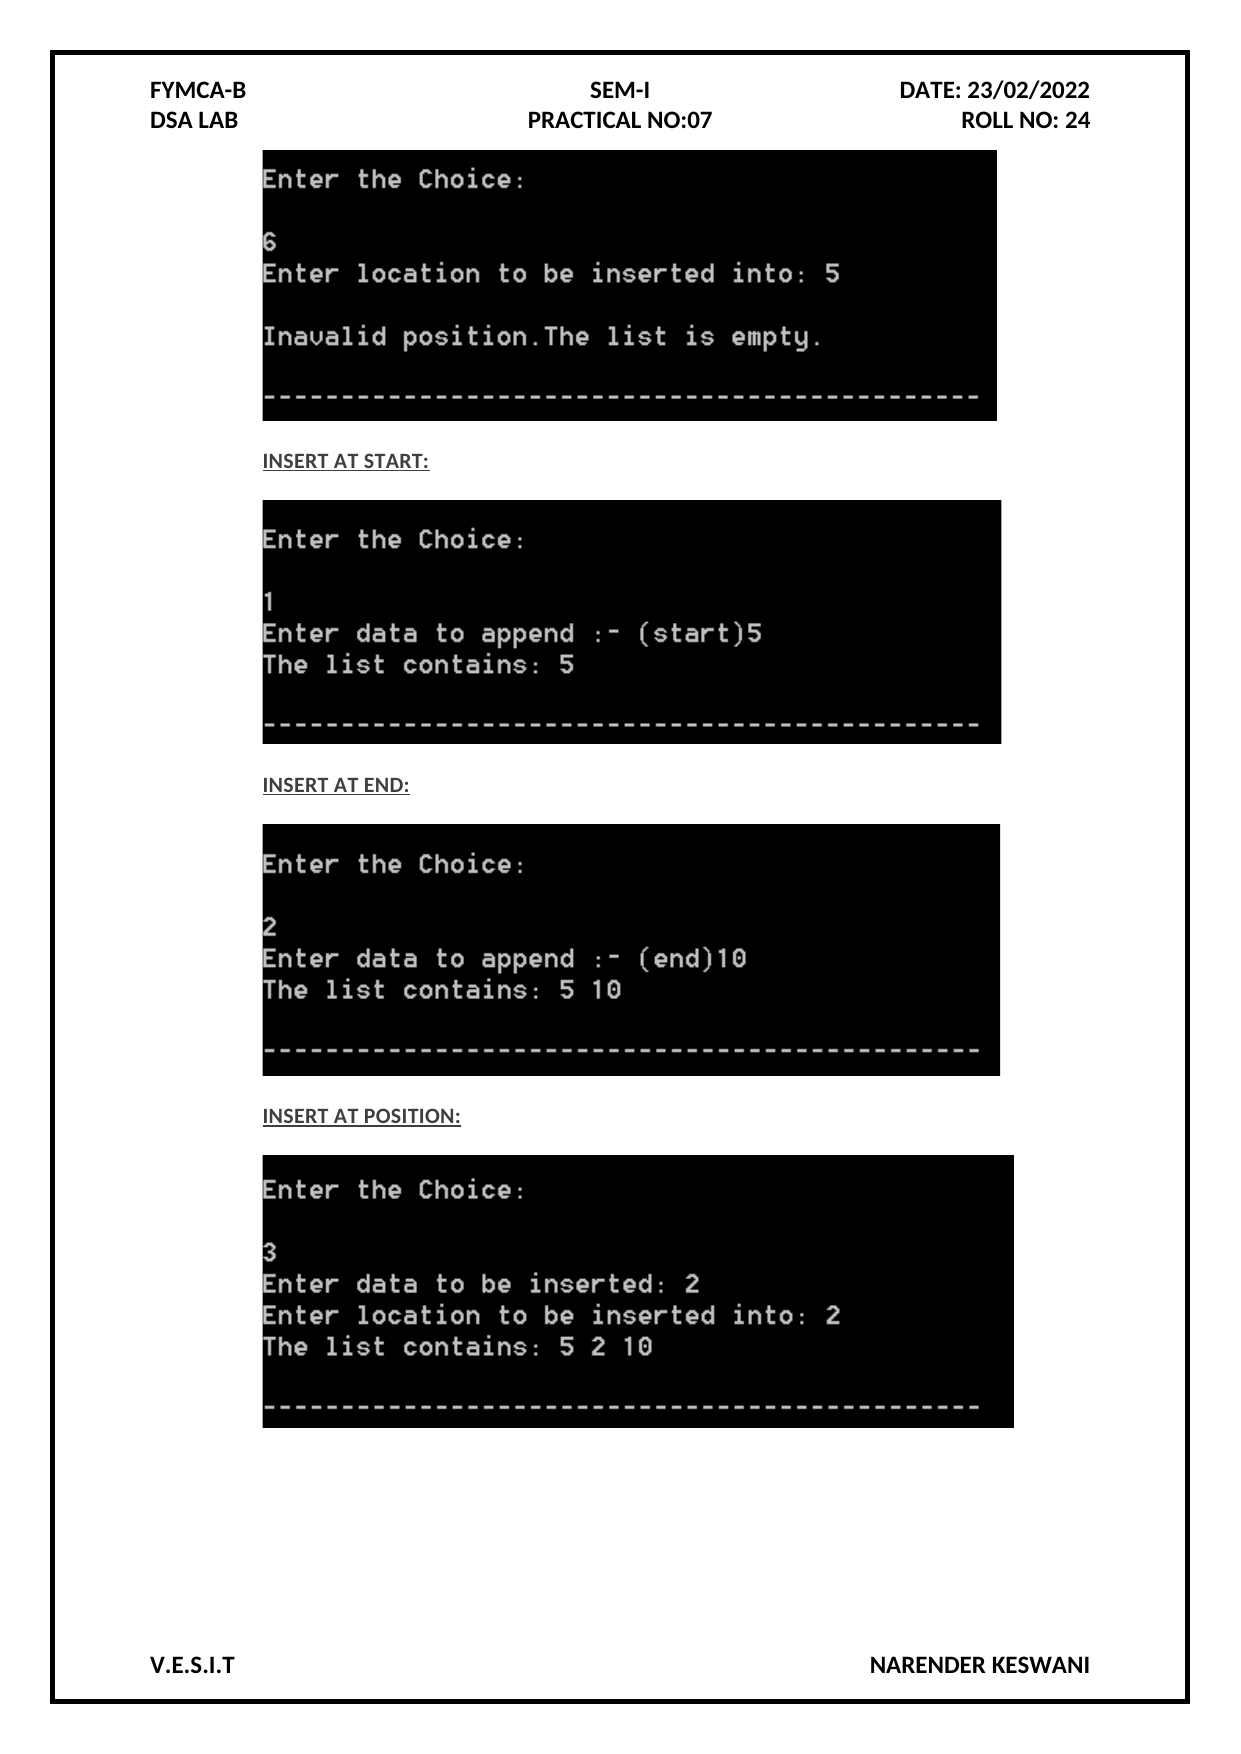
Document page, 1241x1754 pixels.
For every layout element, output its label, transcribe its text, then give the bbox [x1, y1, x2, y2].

picture [262, 150, 997, 421]
list INSERT AT END: [262, 771, 1090, 797]
picture [262, 500, 1002, 744]
list INSERT AT POSITION: [262, 1102, 1090, 1129]
list INSERT AT START: [262, 447, 1090, 474]
picture [262, 824, 1001, 1076]
picture [262, 1155, 1014, 1428]
